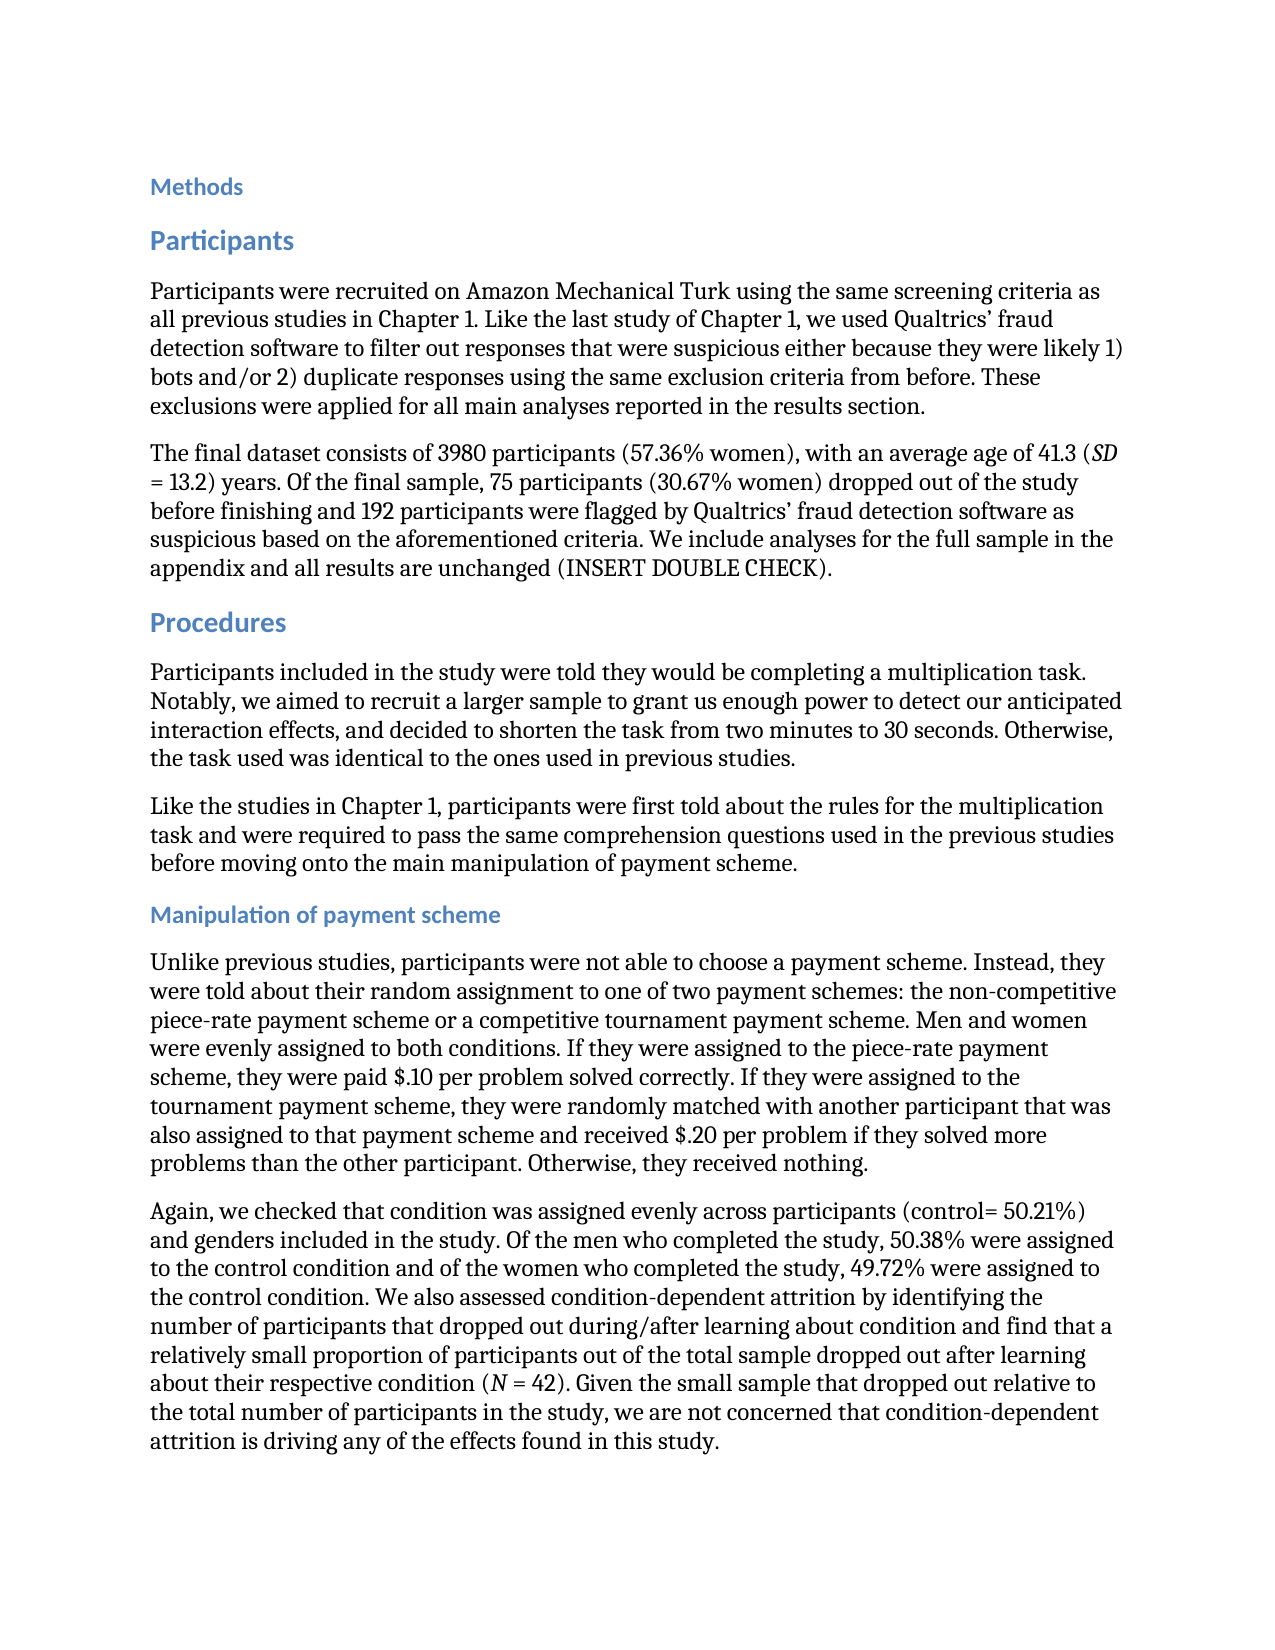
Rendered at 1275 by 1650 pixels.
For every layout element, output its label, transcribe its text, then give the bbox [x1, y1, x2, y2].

subtitle Manipulation of payment scheme [150, 899, 1125, 929]
text Like the studies in Chapter 1, participants were first told about the rules for the multiplication task and were required to pass the same comprehension questions used in the previous studies before moving onto the main manipulation of payment scheme. [150, 792, 1125, 878]
text Participants included in the study were told they would be completing a multiplication task. Notably, we aimed to recruit a larger sample to grant us enough power to detect our anticipated interaction effects, and decided to shorten the task from two minutes to 30 seconds. Otherwise, the task used was identical to the ones used in previous studies. [150, 658, 1125, 773]
subtitle Participants [150, 222, 1125, 258]
text Unlike previous studies, participants were not able to choose a payment scheme. Instead, they were told about their random assignment to one of two payment schemes: the non-competitive piece-rate payment scheme or a competitive tournament payment scheme. Men and women were evenly assigned to both conditions. If they were assigned to the piece-rate payment scheme, they were paid $.10 per problem solved correctly. If they were assigned to the tournament payment scheme, they were randomly matched with another participant that was also assigned to that payment scheme and received $.20 per problem if they solved more problems than the other participant. Otherwise, they received nothing. [150, 948, 1125, 1178]
text The final dataset consists of 3980 participants (57.36% women), with an average age of 41.3 (SD = 13.2) years. Of the final sample, 75 participants (30.67% women) dropped out of the study before finishing and 192 participants were flagged by Qualtrics’ fraud detection software as suspicious based on the aforementioned criteria. We include analyses for the full sample in the appendix and all results are unchanged (INSERT DOUBLE CHECK). [150, 439, 1125, 583]
subtitle Methods [150, 171, 1125, 201]
subtitle Procedures [150, 604, 1125, 639]
text Again, we checked that condition was assigned evenly across participants (control= 50.21%) and genders included in the study. Of the men who completed the study, 50.38% were assigned to the control condition and of the women who completed the study, 49.72% were assigned to the control condition. We also assessed condition-dependent attrition by identifying the number of participants that dropped out during/after learning about condition and find that a relatively small proportion of participants out of the total sample dropped out after learning about their respective condition (N = 42). Given the small sample that dropped out relative to the total number of participants in the study, we are not concerned that condition-dependent attrition is driving any of the effects found in this study. [150, 1197, 1125, 1456]
text Participants were recruited on Amazon Mechanical Turk using the same screening criteria as all previous studies in Chapter 1. Like the last study of Chapter 1, we used Qualtrics’ fraud detection software to filter out responses that were suspicious either because they were likely 1) bots and/or 2) duplicate responses using the same exclusion criteria from before. These exclusions were applied for all main analyses reported in the results section. [150, 277, 1125, 420]
